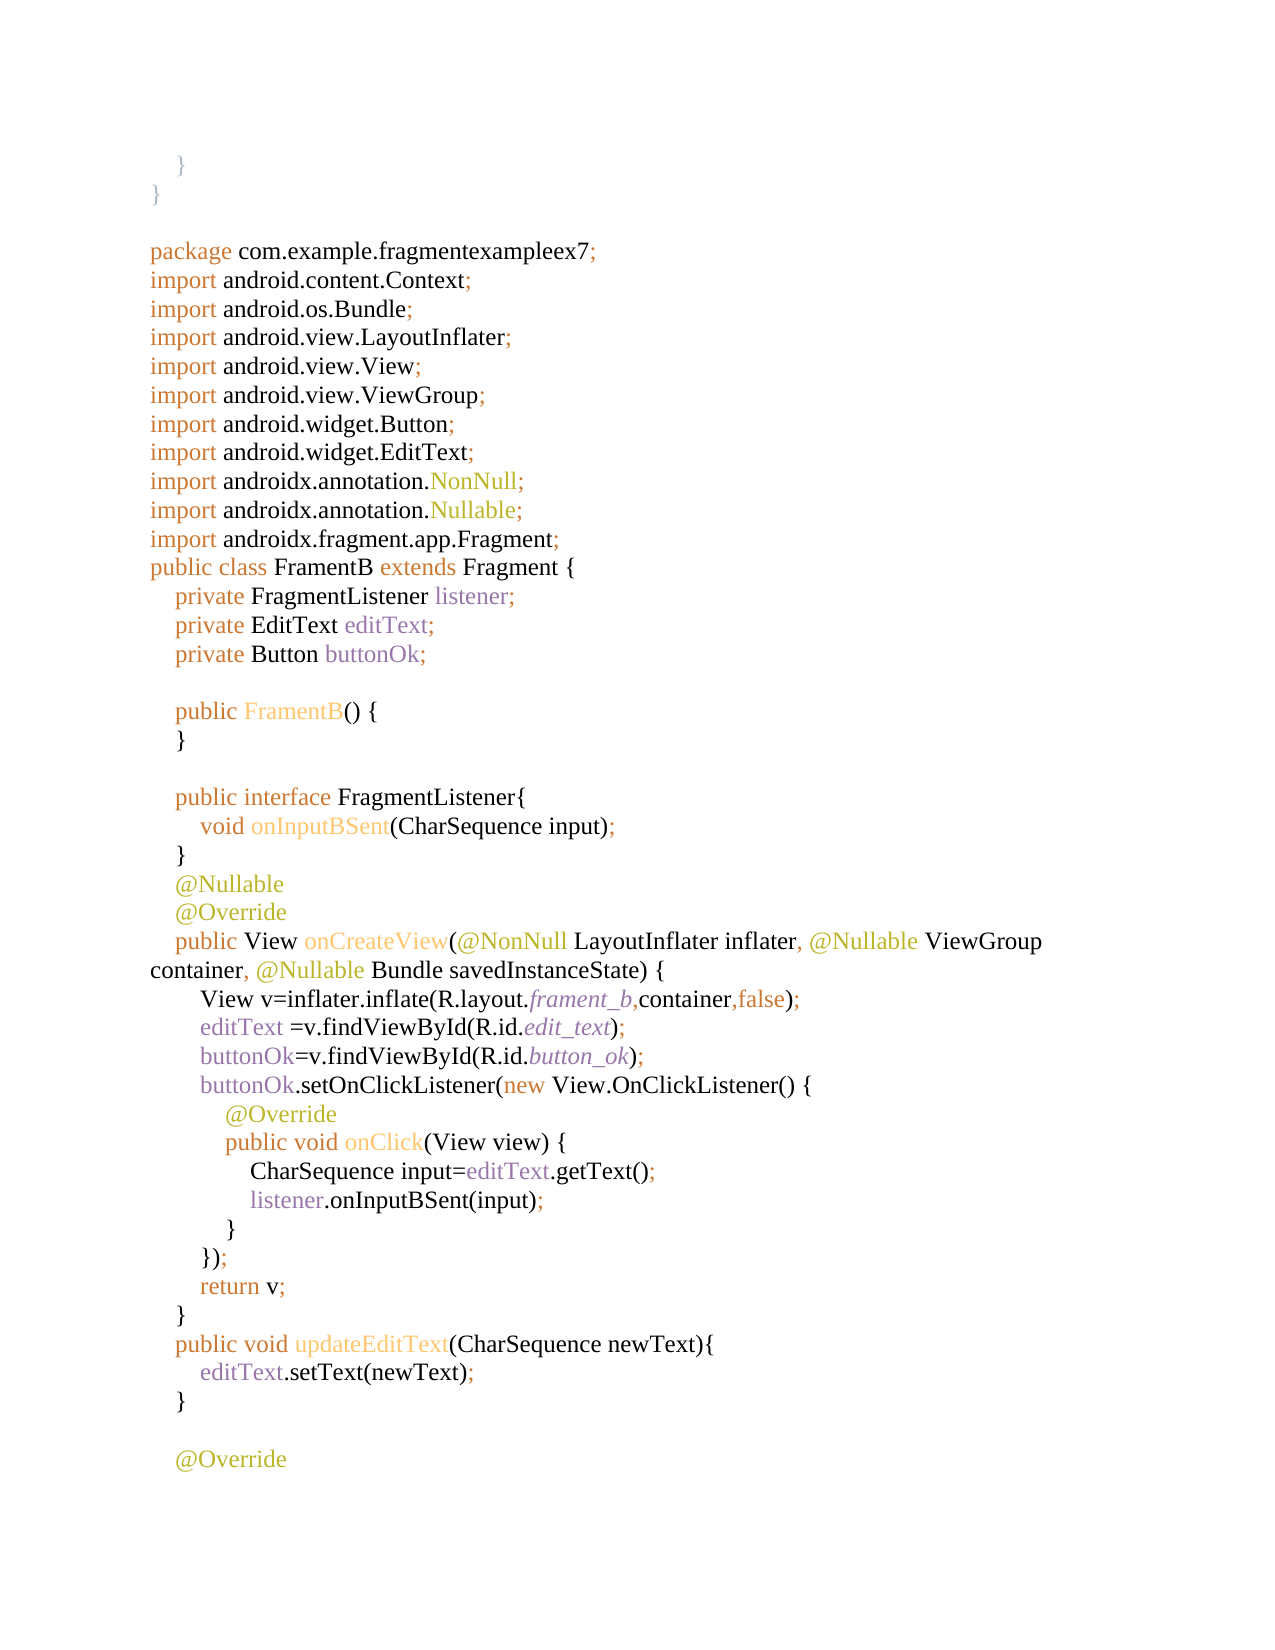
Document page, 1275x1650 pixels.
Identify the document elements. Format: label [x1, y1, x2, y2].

text [150, 236, 1125, 1472]
text [150, 150, 1125, 207]
